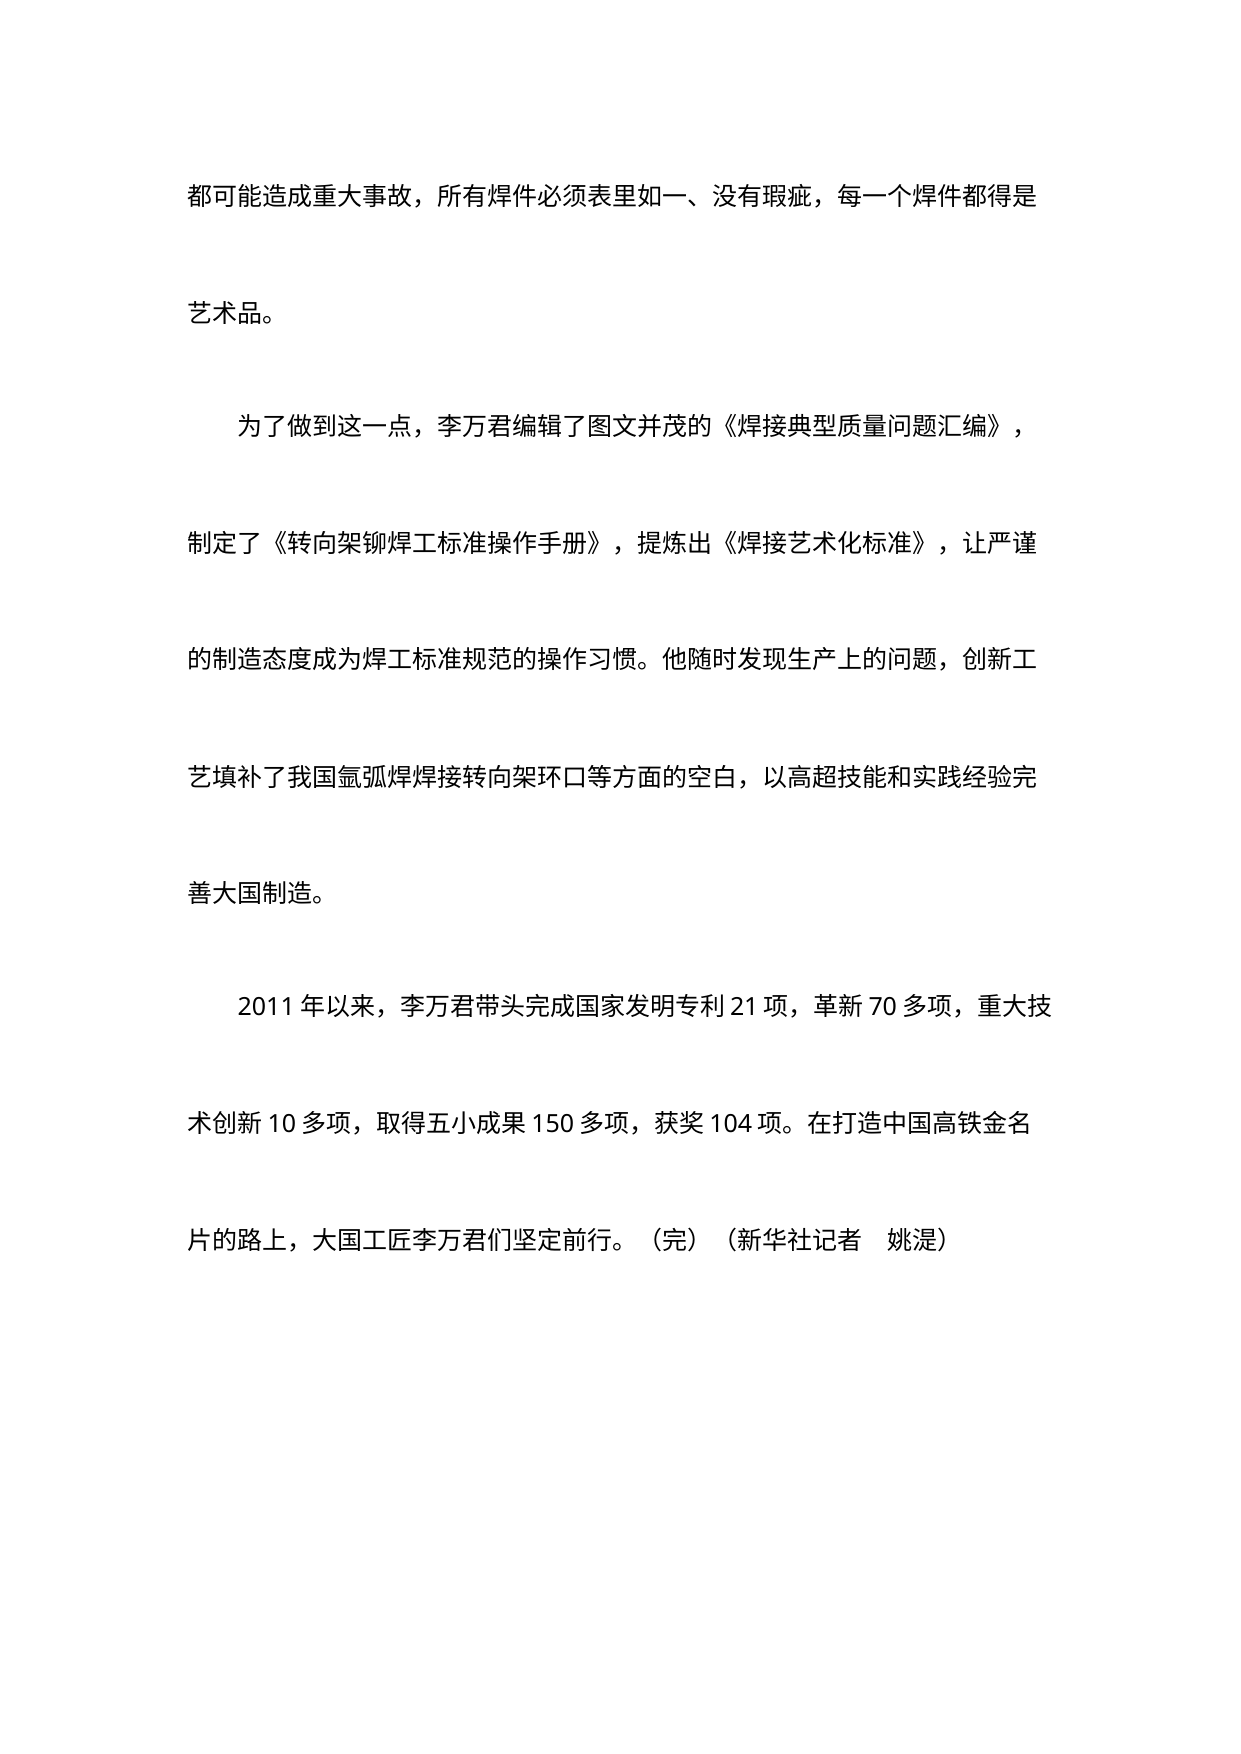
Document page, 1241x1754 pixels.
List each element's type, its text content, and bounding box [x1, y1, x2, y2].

text 2011年以来，李万君带头完成国家发明专利21项，革新70多项，重大技术创新10多项，取得五小成果150多项，获奖104项。在打造中国高铁金名片的路上，大国工匠李万君们坚定前行。（完）（新华社记者 姚湜） [187, 972, 1053, 1271]
text 为了做到这一点，李万君编辑了图文并茂的《焊接典型质量问题汇编》，制定了《转向架铆焊工标准操作手册》，提炼出《焊接艺术化标准》，让严谨的制造态度成为焊工标准规范的操作习惯。他随时发现生产上的问题，创新工艺填补了我国氩弧焊焊接转向架环口等方面的空白，以高超技能和实践经验完善大国制造。 [187, 392, 1053, 924]
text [187, 162, 1053, 344]
